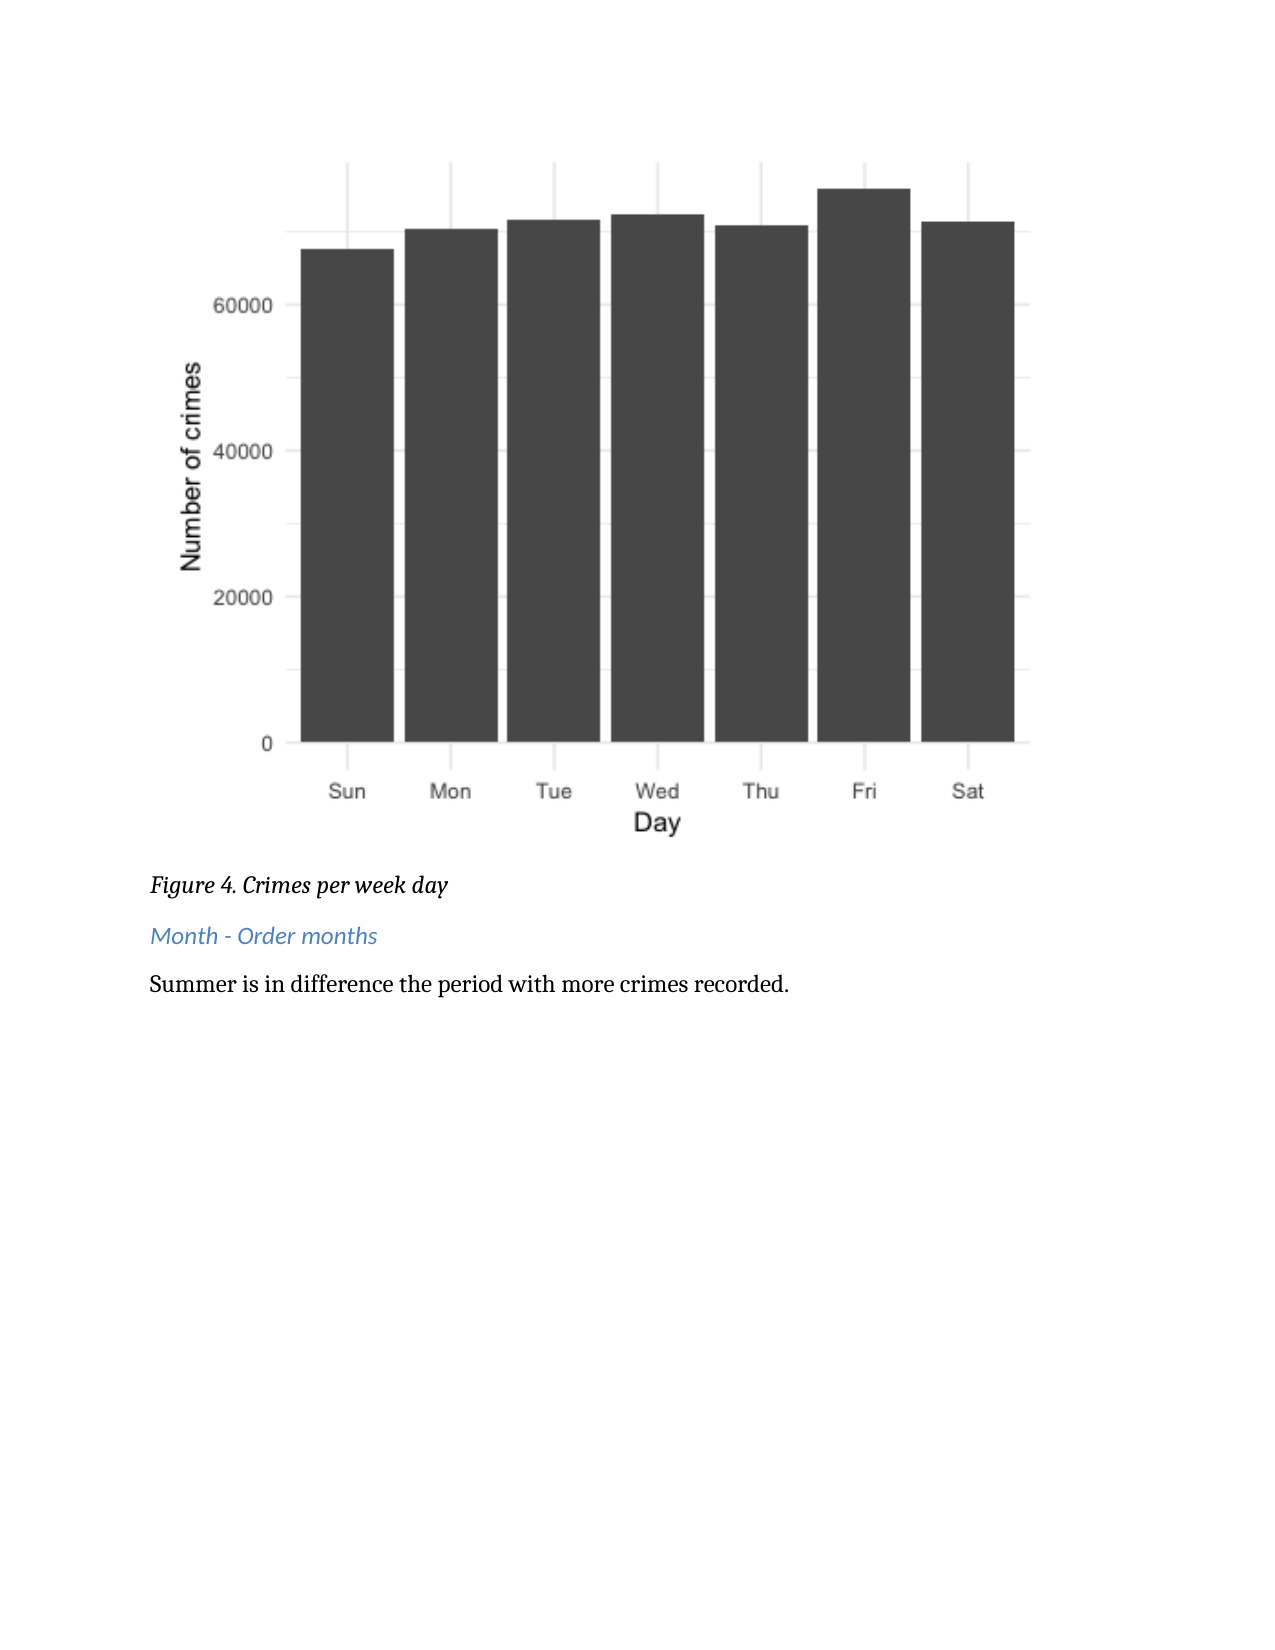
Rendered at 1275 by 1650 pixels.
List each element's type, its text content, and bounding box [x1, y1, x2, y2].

subtitle Month - Order months [150, 920, 1125, 951]
text Summer is in difference the period with more crimes recorded. [150, 970, 1125, 998]
picture [168, 150, 1044, 850]
text Figure 4. Crimes per week day [150, 871, 1125, 899]
